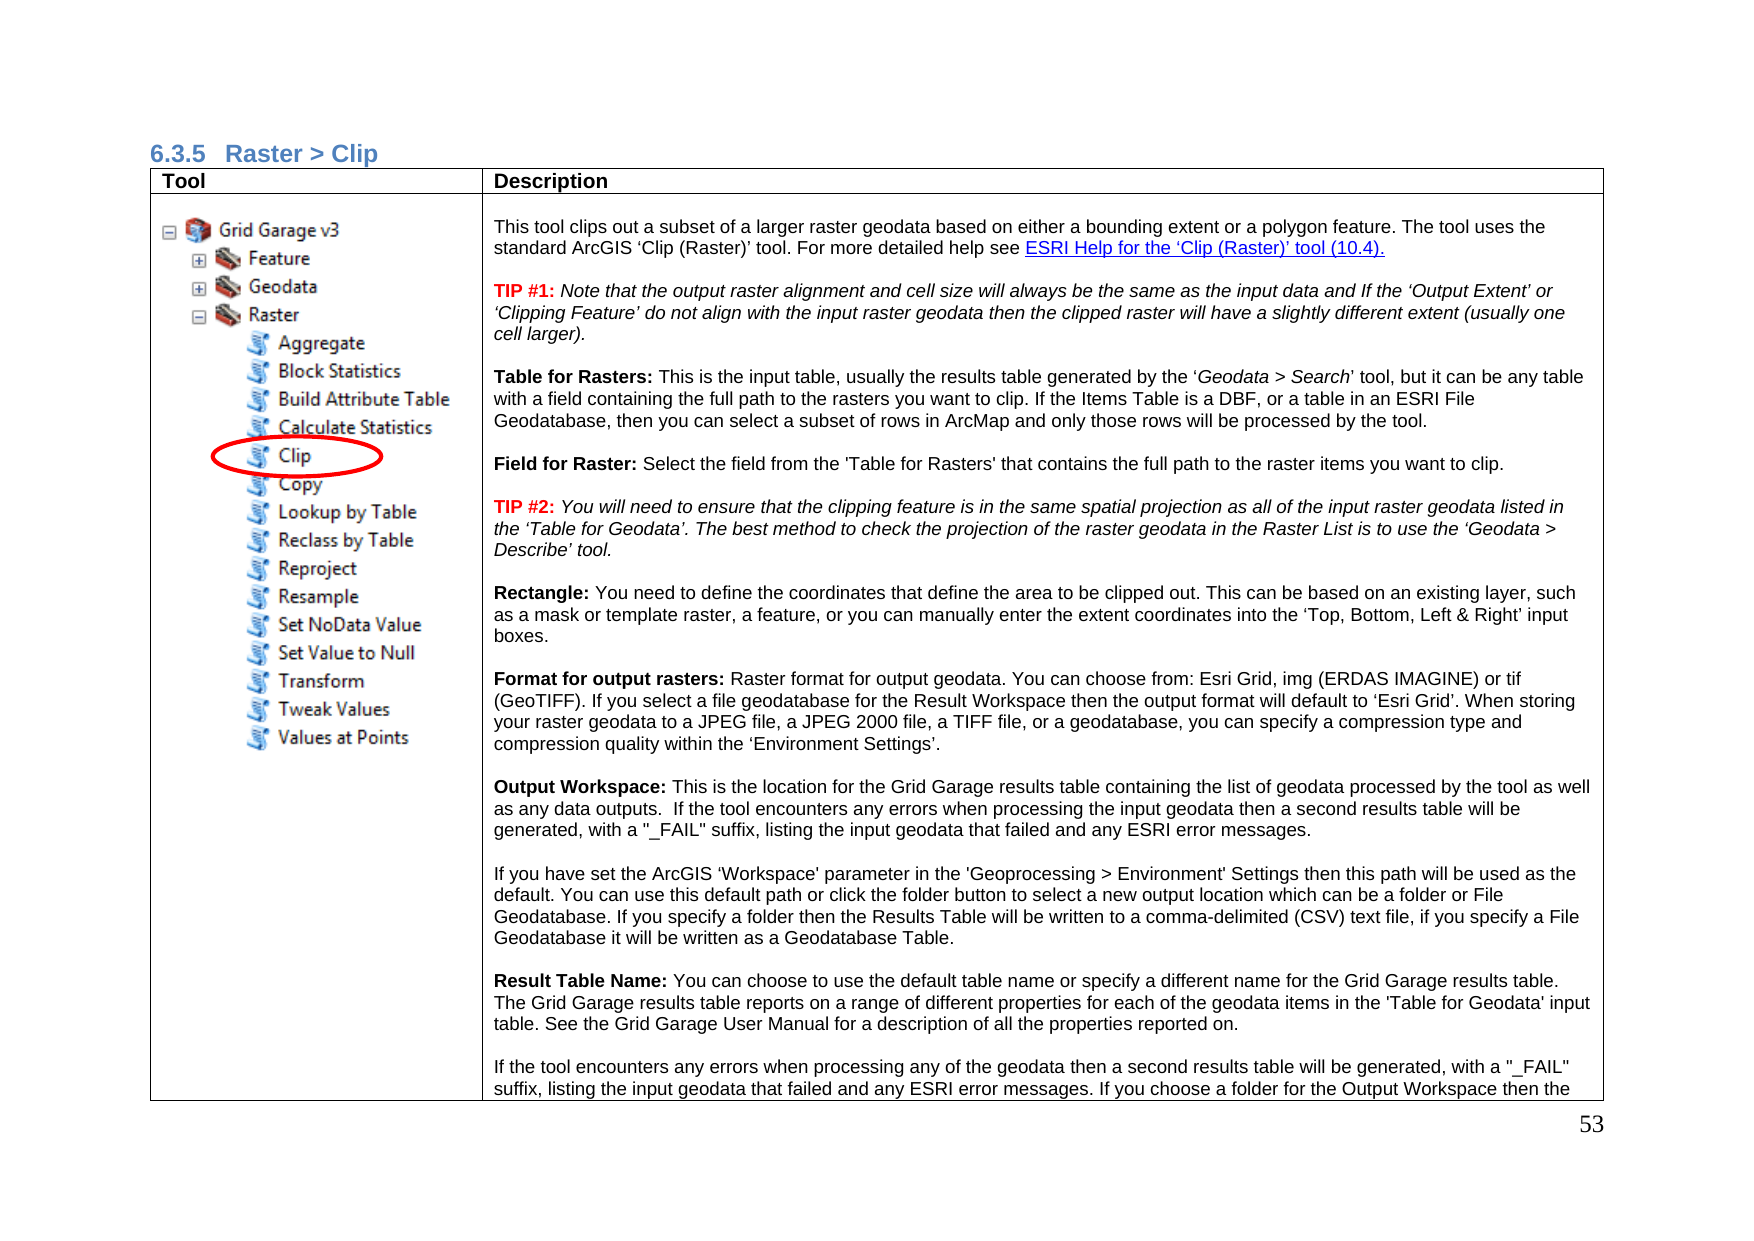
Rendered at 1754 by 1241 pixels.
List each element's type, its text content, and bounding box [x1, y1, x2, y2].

table_header Tool [151, 169, 482, 193]
table_cell [151, 194, 482, 1099]
subtitle Raster > Clip [150, 139, 1604, 168]
table_header Description [483, 169, 1603, 193]
picture [161, 215, 470, 763]
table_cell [483, 194, 1603, 1099]
